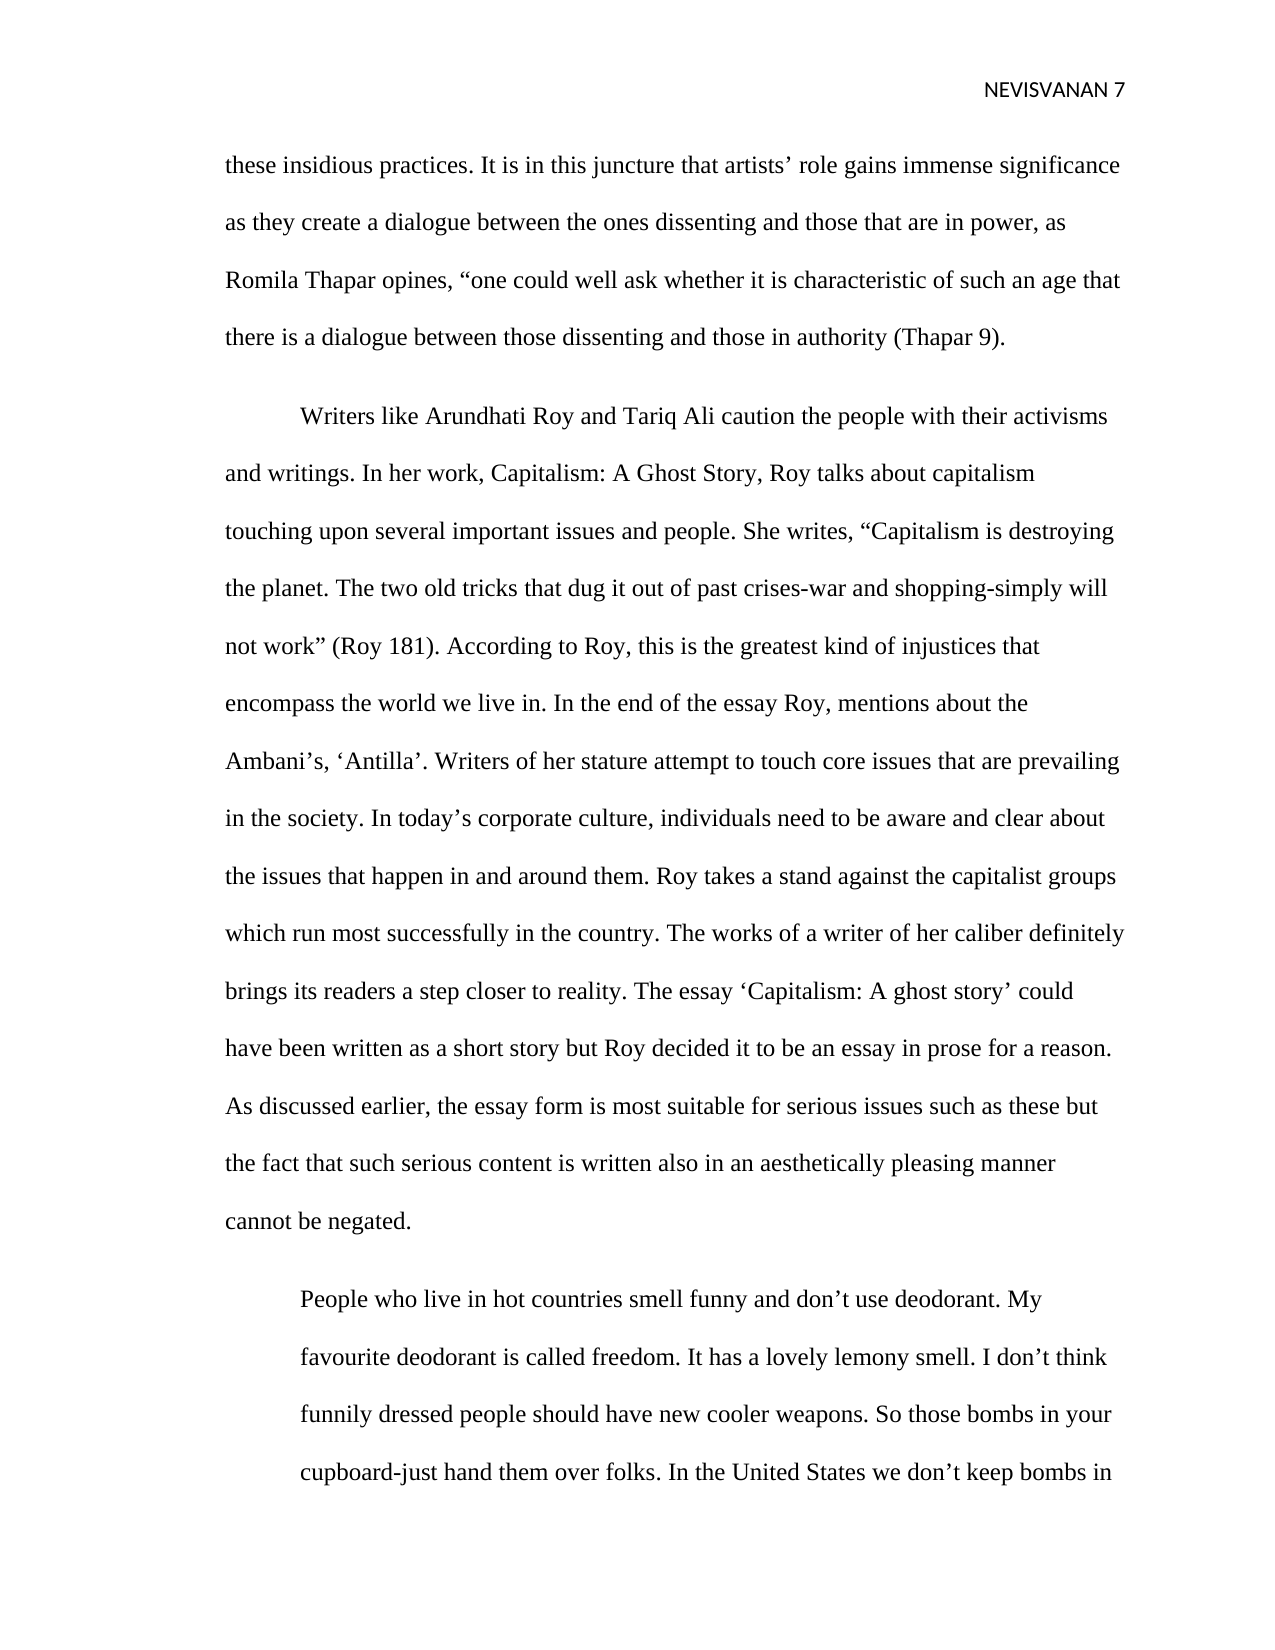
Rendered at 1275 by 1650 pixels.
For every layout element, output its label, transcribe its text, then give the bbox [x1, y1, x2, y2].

text Writers like Arundhati Roy and Tariq Ali caution the people with their activisms and writings. In her work, Capitalism: A Ghost Story, Roy talks about capitalism touching upon several important issues and people. She writes, “Capitalism is destroying the planet. The two old tricks that dug it out of past crises-war and shopping-simply will not work” (Roy 181). According to Roy, this is the greatest kind of injustices that encompass the world we live in. In the end of the essay Roy, mentions about the Ambani’s, ‘Antilla’. Writers of her stature attempt to touch core issues that are prevailing in the society. In today’s corporate culture, individuals need to be aware and clear about the issues that happen in and around them. Roy takes a stand against the capitalist groups which run most successfully in the country. The works of a writer of her caliber definitely brings its readers a step closer to reality. The essay ‘Capitalism: A ghost story’ could have been written as a short story but Roy decided it to be an essay in prose for a reason. As discussed earlier, the essay form is most suitable for serious issues such as these but the fact that such serious content is written also in an aesthetically pleasing manner cannot be negated. [225, 401, 1125, 1234]
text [300, 1284, 1125, 1485]
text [225, 150, 1125, 351]
